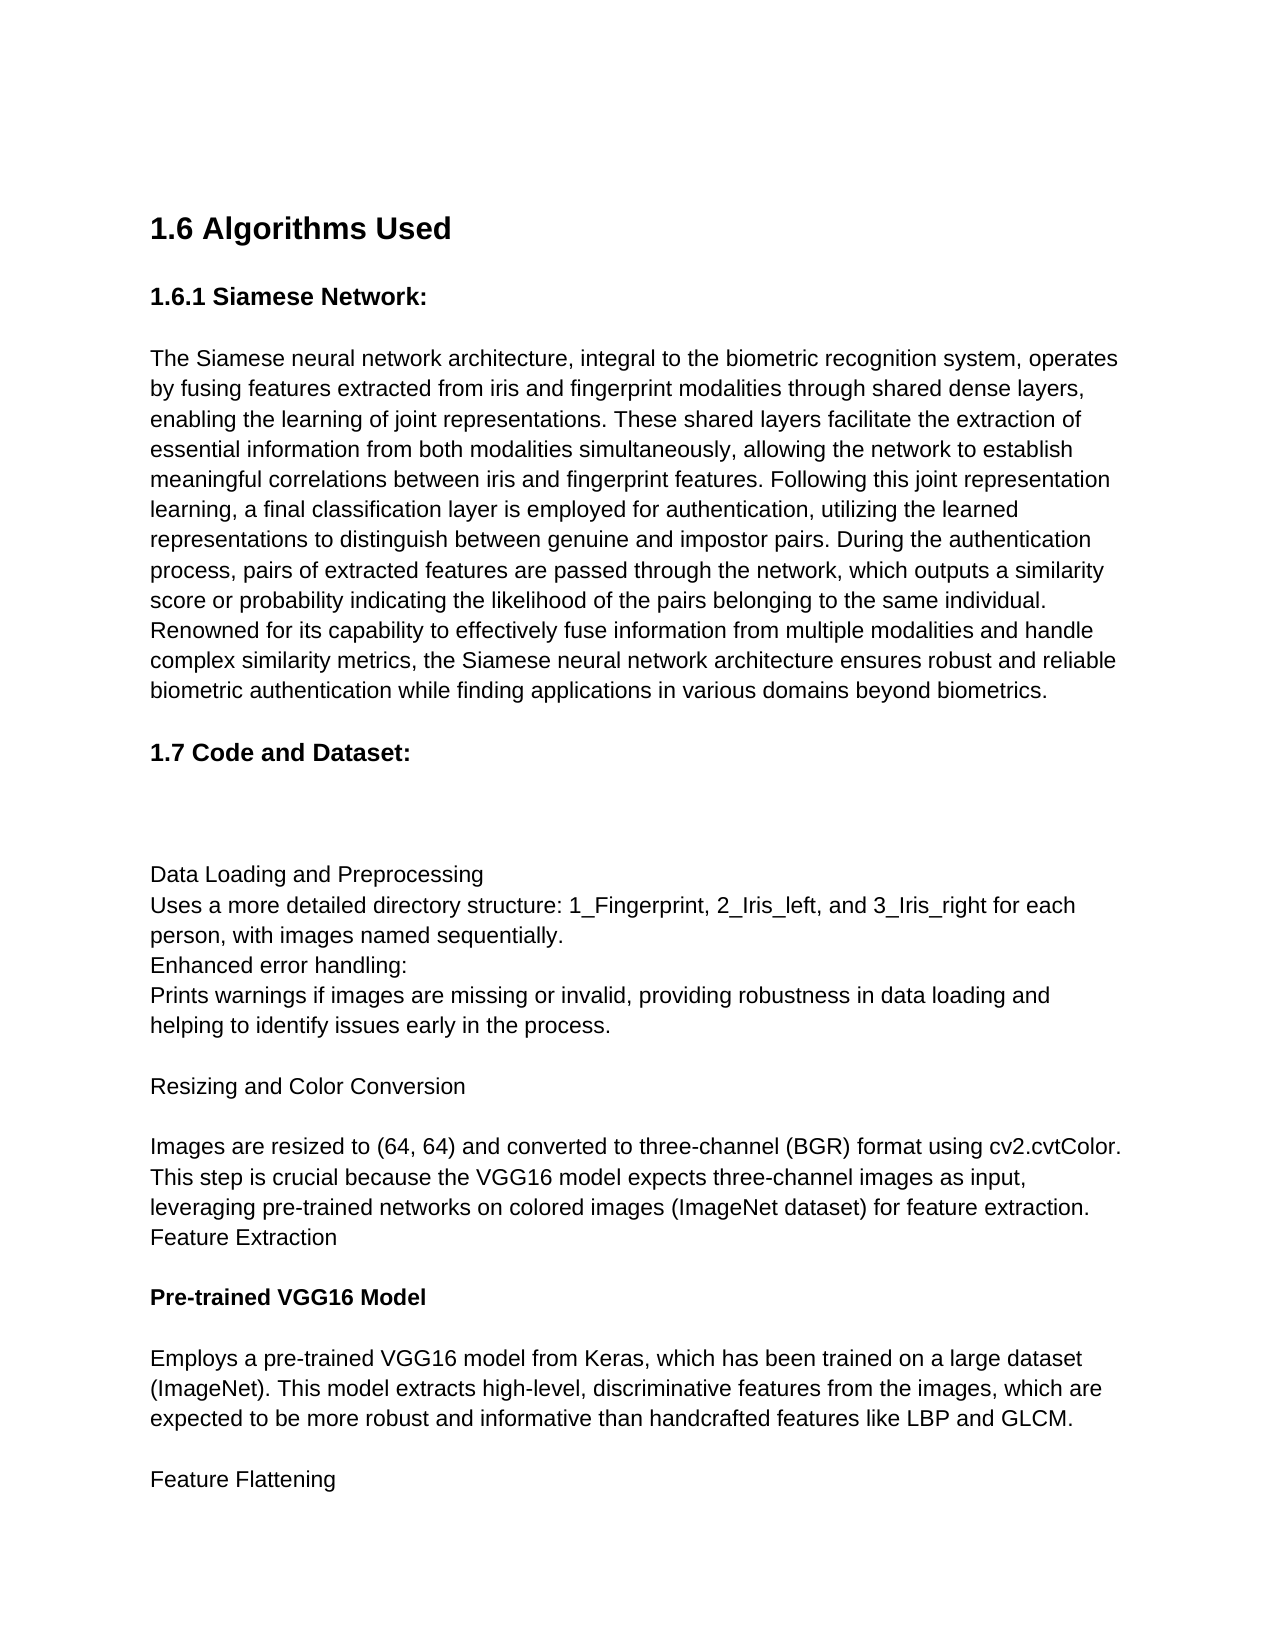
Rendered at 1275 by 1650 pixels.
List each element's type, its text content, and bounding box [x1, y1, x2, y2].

text Images are resized to (64, 64) and converted to three-channel (BGR) format using cv2.cvtColor. This step is crucial because the VGG16 model expects three-channel images as input, leveraging pre-trained networks on colored images (ImageNet dataset) for feature extraction. [150, 1133, 1125, 1220]
text 1.7 Code and Dataset: [150, 738, 1125, 767]
text Employs a pre-trained VGG16 model from Keras, which has been trained on a large dataset (ImageNet). This model extracts high-level, discriminative features from the images, which are expected to be more robust and informative than handcrafted features like LBP and GLCM. [150, 1345, 1125, 1432]
text Resizing and Color Conversion [150, 1073, 1125, 1099]
text Uses a more detailed directory structure: 1_Fingerprint, 2_Iris_left, and 3_Iris_right for each person, with images named sequentially. [150, 892, 1125, 948]
text 1.6.1 Siamese Network: [150, 282, 1125, 311]
text Data Loading and Preprocessing [150, 861, 1125, 888]
text Feature Extraction [150, 1224, 1125, 1250]
text Feature Flattening [150, 1466, 1125, 1492]
text The Siamese neural network architecture, integral to the biometric recognition system, operates by fusing features extracted from iris and fingerprint modalities through shared dense layers, enabling the learning of joint representations. These shared layers facilitate the extraction of essential information from both modalities simultaneously, allowing the network to establish meaningful correlations between iris and fingerprint features. Following this joint representation learning, a final classification layer is employed for authentication, utilizing the learned representations to distinguish between genuine and impostor pairs. During the authentication process, pairs of extracted features are passed through the network, which outputs a similarity score or probability indicating the likelihood of the pairs belonging to the same individual. Renowned for its capability to effectively fuse information from multiple modalities and handle complex similarity metrics, the Siamese neural network architecture ensures robust and reliable biometric authentication while finding applications in various domains beyond biometrics. [150, 345, 1125, 704]
text 1.6 Algorithms Used [150, 210, 1125, 246]
text Pre-trained VGG16 Model [150, 1284, 1125, 1311]
text Prints warnings if images are missing or invalid, providing robustness in data loading and helping to identify issues early in the process. [150, 982, 1125, 1039]
text Enhanced error handling: [150, 952, 1125, 978]
